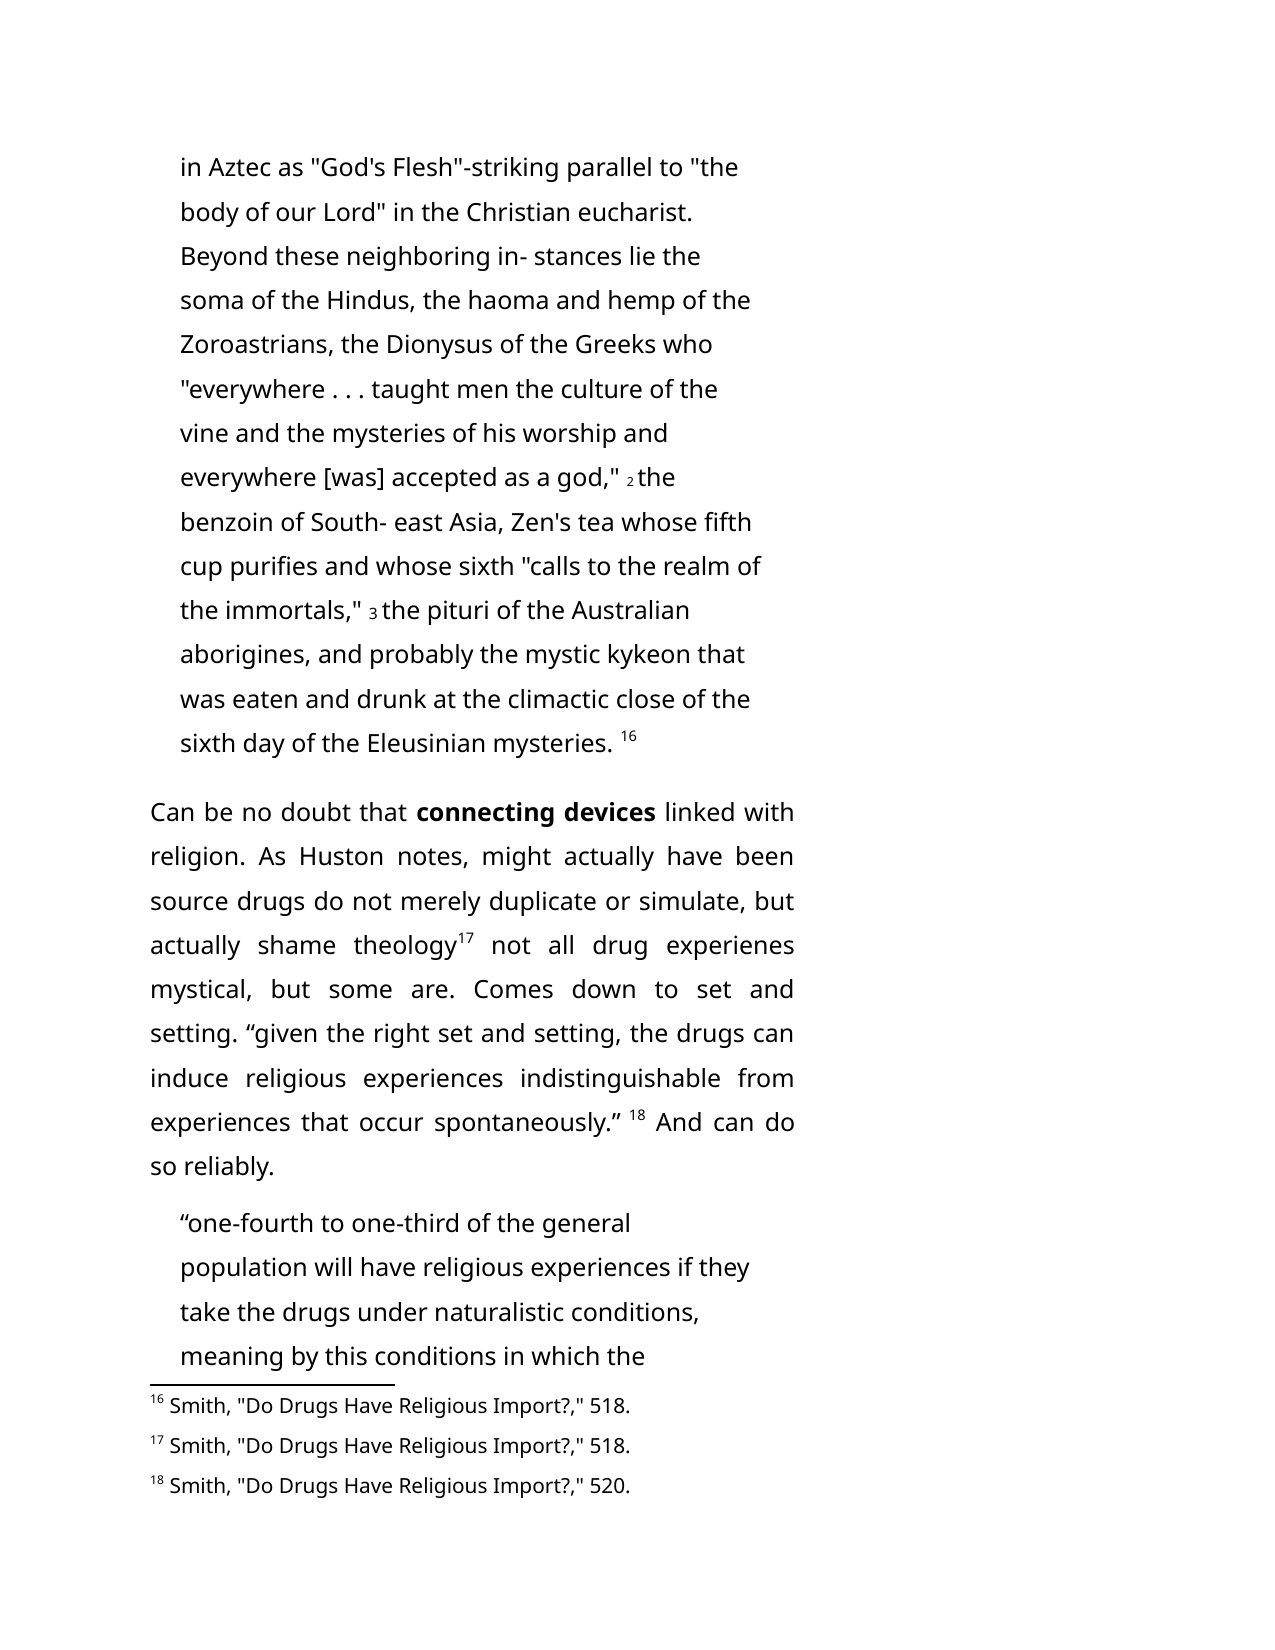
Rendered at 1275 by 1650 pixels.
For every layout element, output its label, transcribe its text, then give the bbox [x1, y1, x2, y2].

text Can be no doubt that connecting devices linked with religion. As Huston notes, might actually have been source drugs do not merely duplicate or simulate, but actually shame theology not all drug experienes mystical, but some are. Comes down to set and setting. “given the right set and setting, the drugs can induce religious experiences indistinguishable from experiences that occur spontaneously.” And can do so reliably. [150, 795, 795, 1183]
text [180, 1206, 765, 1373]
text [180, 150, 765, 759]
